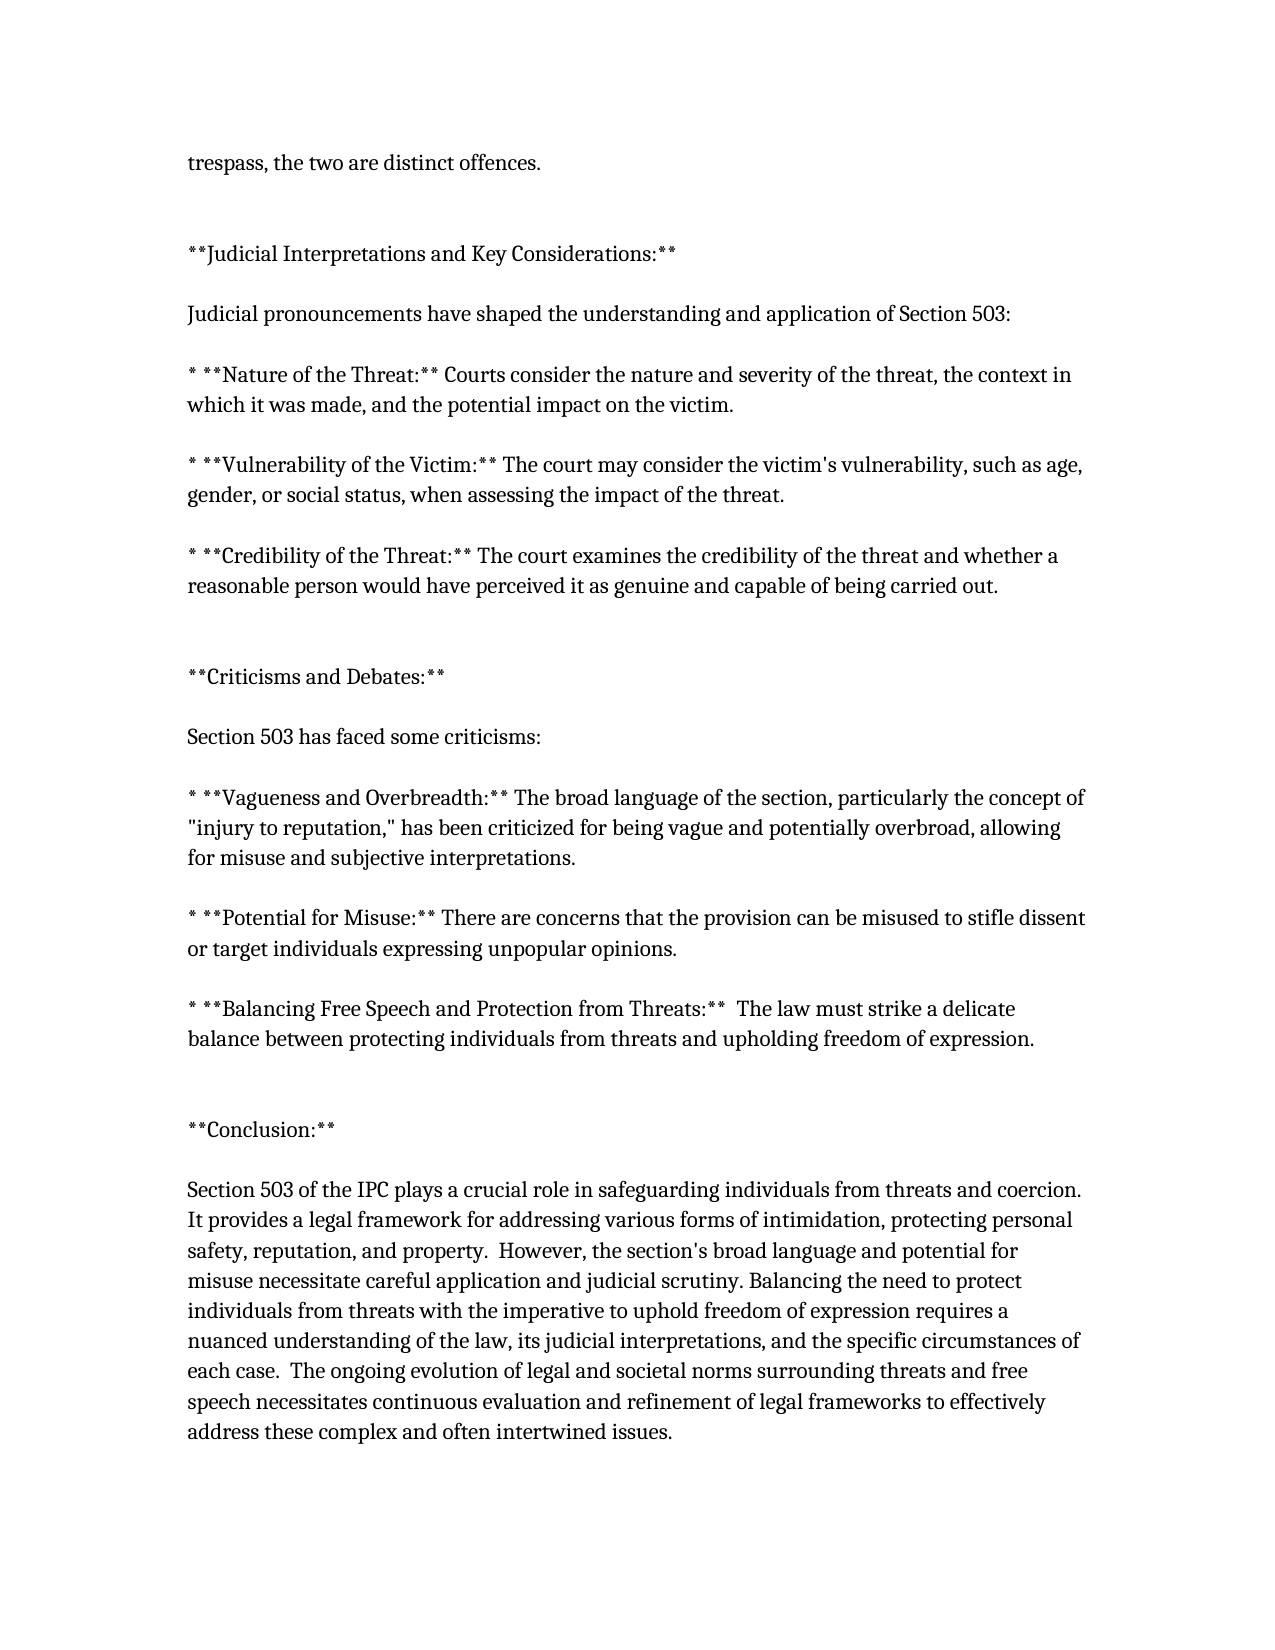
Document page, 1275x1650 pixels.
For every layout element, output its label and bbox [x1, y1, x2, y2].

text [187, 150, 1087, 1475]
